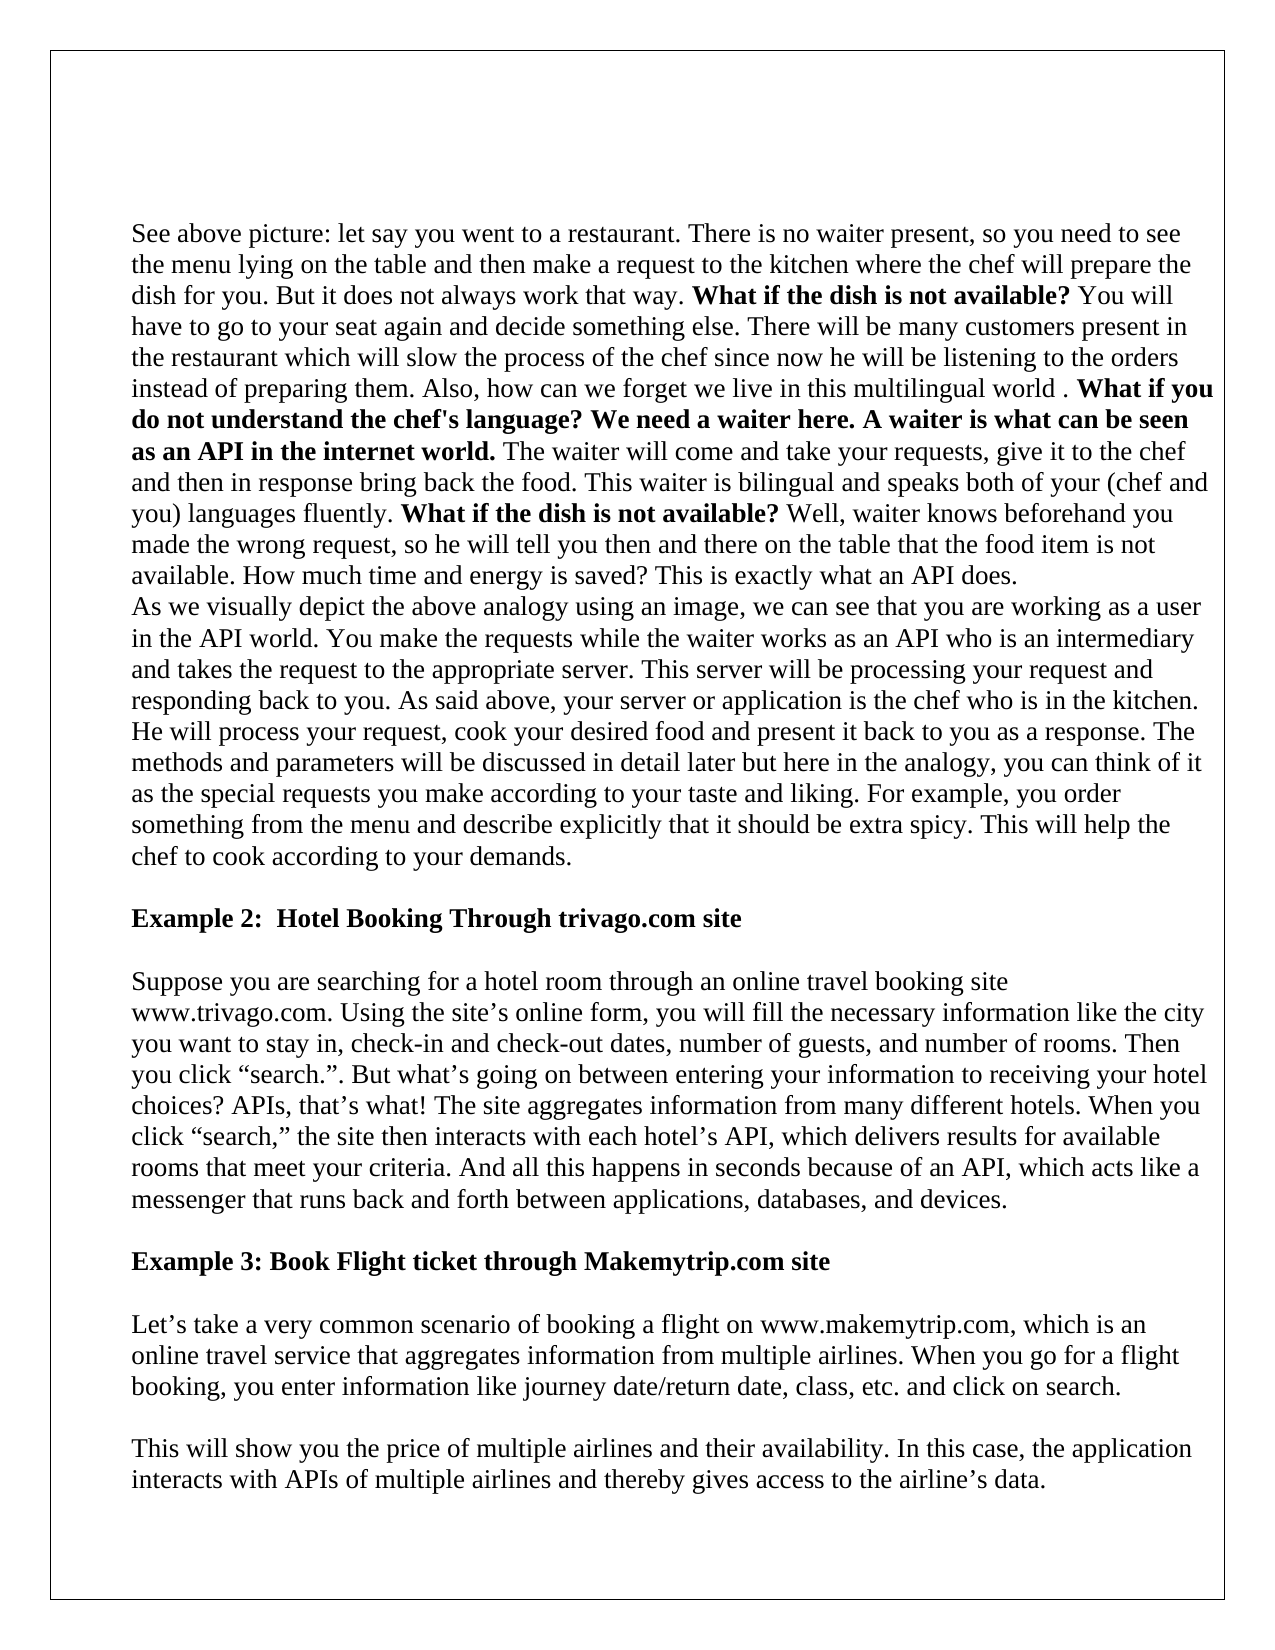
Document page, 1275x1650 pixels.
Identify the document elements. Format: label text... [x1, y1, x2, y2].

text As we visually depict the above analogy using an image, we can see that you are working as a user in the API world. You make the requests while the waiter works as an API who is an intermediary and takes the request to the appropriate server. This server will be processing your request and responding back to you. As said above, your server or application is the chef who is in the kitchen. He will process your request, cook your desired food and present it back to you as a response. The methods and parameters will be discussed in detail later but here in the analogy, you can think of it as the special requests you make according to your taste and liking. For example, you order something from the menu and describe explicitly that it should be extra spicy. This will help the chef to cook according to your demands. [131, 591, 1217, 871]
text Example 2: Hotel Booking Through trivago.com site [131, 902, 1217, 933]
text Let’s take a very common scenario of booking a flight on www.makemytrip.com, which is an online travel service that aggregates information from multiple airlines. When you go for a flight booking, you enter information like journey date/return date, class, etc. and click on search. [131, 1308, 1217, 1401]
text Suppose you are searching for a hotel room through an online travel booking site www.trivago.com. Using the site’s online form, you will fill the necessary information like the city you want to stay in, check-in and check-out dates, number of guests, and number of rooms. Then you click “search.”. But what’s going on between entering your information to receiving your hotel choices? APIs, that’s what! The site aggregates information from many different hotels. When you click “search,” the site then interacts with each hotel’s API, which delivers results for available rooms that meet your criteria. And all this happens in seconds because of an API, which acts like a messenger that runs back and forth between applications, databases, and devices. [131, 965, 1217, 1214]
text This will show you the price of multiple airlines and their availability. In this case, the application interacts with APIs of multiple airlines and thereby gives access to the airline’s data. [131, 1432, 1217, 1495]
text Example 3: Book Flight ticket through Makemytrip.com site [131, 1245, 1217, 1276]
text See above picture: let say you went to a restaurant. There is no waiter present, so you need to see the menu lying on the table and then make a request to the kitchen where the chef will prepare the dish for you. But it does not always work that way. What if the dish is not available? You will have to go to your seat again and decide something else. There will be many customers present in the restaurant which will slow the process of the chef since now he will be listening to the orders instead of preparing them. Also, how can we forget we live in this multilingual world . What if you do not understand the chef's language? We need a waiter here. A waiter is what can be seen as an API in the internet world. The waiter will come and take your requests, give it to the chef and then in response bring back the food. This waiter is bilingual and speaks both of your (chef and you) languages fluently. What if the dish is not available? Well, waiter knows beforehand you made the wrong request, so he will tell you then and there on the table that the food item is not available. How much time and energy is saved? This is exactly what an API does. [131, 217, 1217, 590]
